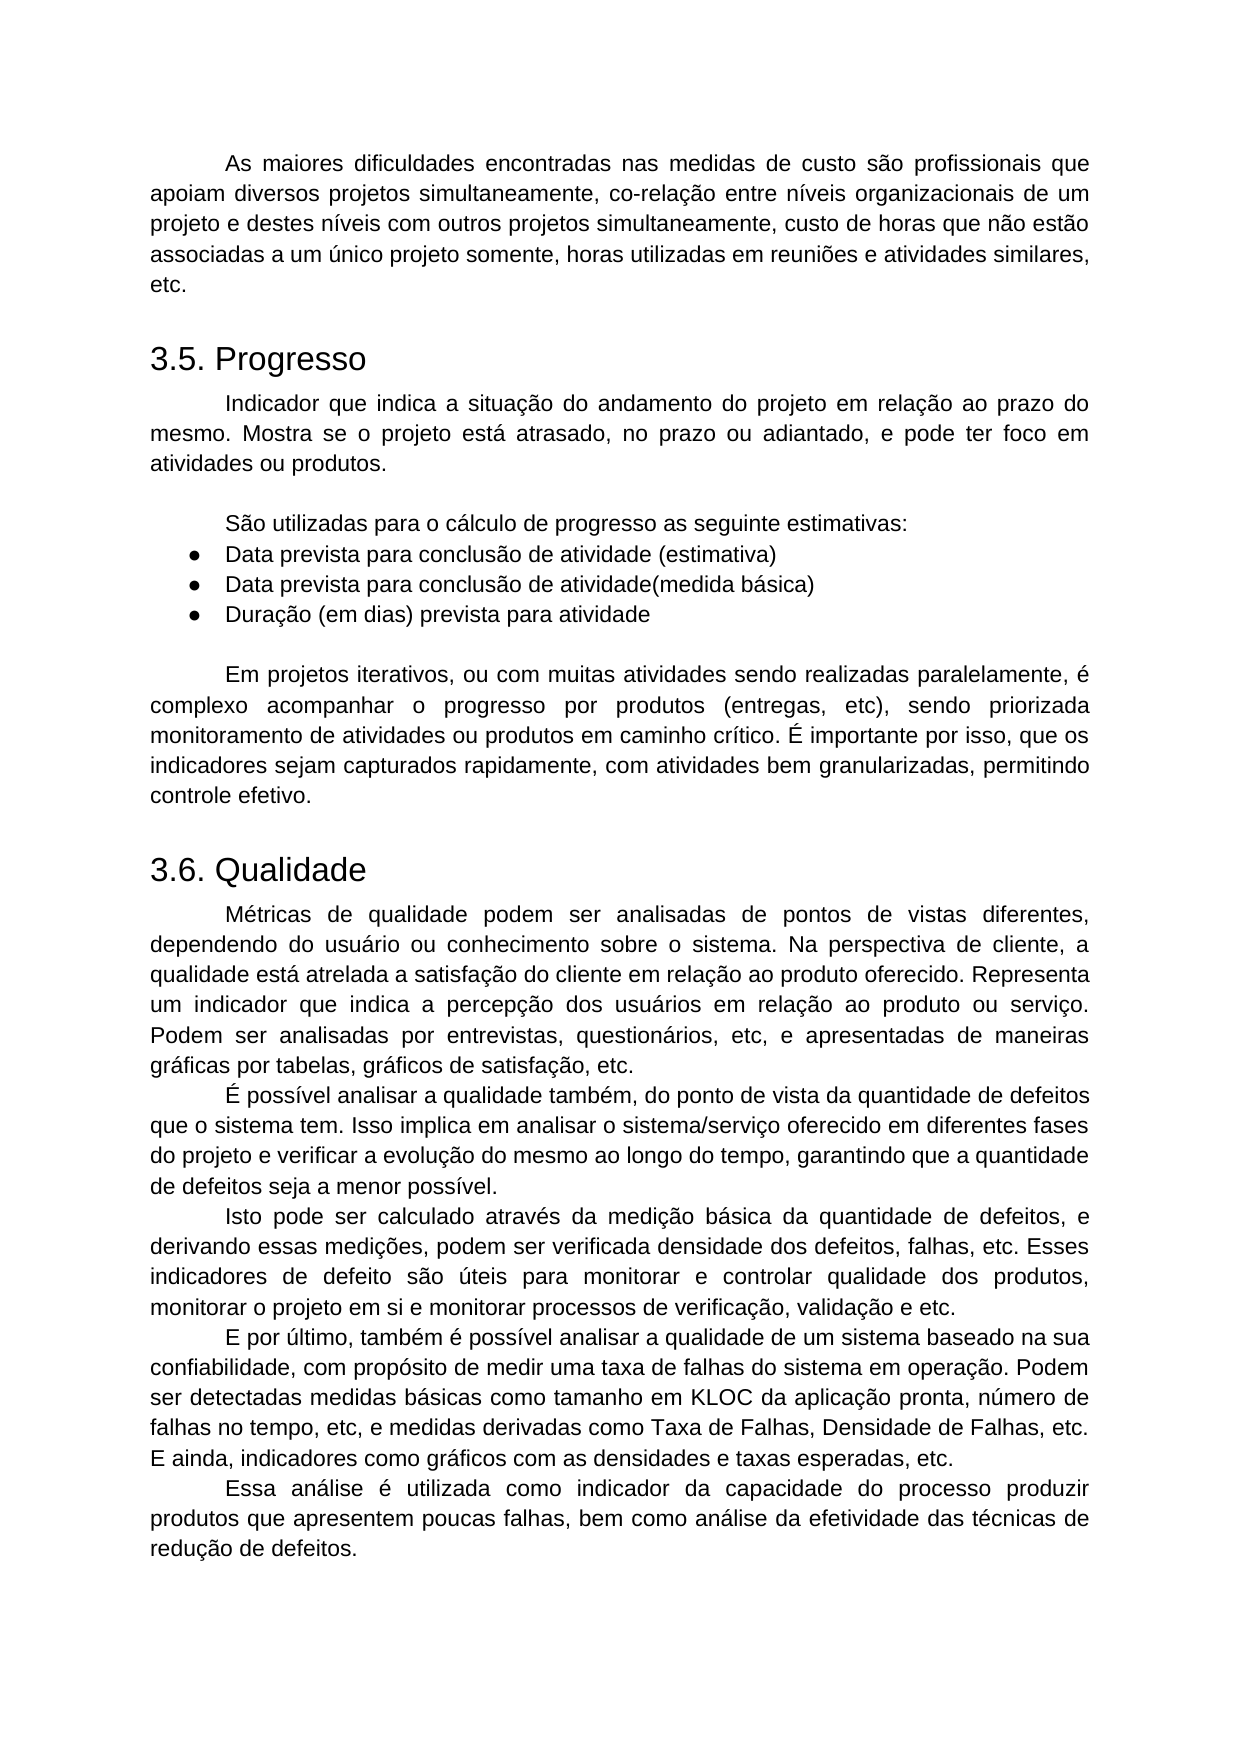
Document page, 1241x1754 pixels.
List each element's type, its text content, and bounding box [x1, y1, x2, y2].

text São utilizadas para o cálculo de progresso as seguinte estimativas: [150, 510, 1090, 537]
text Isto pode ser calculado através da medição básica da quantidade de defeitos, e derivando essas medições, podem ser verificada densidade dos defeitos, falhas, etc. Esses indicadores de defeito são úteis para monitorar e controlar qualidade dos produtos, monitorar o projeto em si e monitorar processos de verificação, validação e etc. [150, 1203, 1090, 1320]
subtitle 3.5. Progresso [150, 338, 1090, 377]
text É possível analisar a qualidade também, do ponto de vista da quantidade de defeitos que o sistema tem. Isso implica em analisar o sistema/serviço oferecido em diferentes fases do projeto e verificar a evolução do mesmo ao longo do tempo, garantindo que a quantidade de defeitos seja a menor possível. [150, 1082, 1090, 1199]
subtitle 3.6. Qualidade [150, 850, 1090, 888]
text As maiores dificuldades encontradas nas medidas de custo são profissionais que apoiam diversos projetos simultaneamente, co-relação entre níveis organizacionais de um projeto e destes níveis com outros projetos simultaneamente, custo de horas que não estão associadas a um único projeto somente, horas utilizadas em reuniões e atividades similares, etc. [150, 150, 1090, 297]
list Data prevista para conclusão de atividade (estimativa) [187, 541, 1090, 567]
text Indicador que indica a situação do andamento do projeto em relação ao prazo do mesmo. Mostra se o projeto está atrasado, no prazo ou adiantado, e pode ter foco em atividades ou produtos. [150, 389, 1090, 476]
text E por último, também é possível analisar a qualidade de um sistema baseado na sua confiabilidade, com propósito de medir uma taxa de falhas do sistema em operação. Podem ser detectadas medidas básicas como tamanho em KLOC da aplicação pronta, número de falhas no tempo, etc, e medidas derivadas como Taxa de Falhas, Densidade de Falhas, etc. E ainda, indicadores como gráficos com as densidades e taxas esperadas, etc. [150, 1324, 1090, 1471]
list Data prevista para conclusão de atividade(medida básica) [187, 571, 1090, 597]
text Métricas de qualidade podem ser analisadas de pontos de vistas diferentes, dependendo do usuário ou conhecimento sobre o sistema. Na perspectiva de cliente, a qualidade está atrelada a satisfação do cliente em relação ao produto oferecido. Representa um indicador que indica a percepção dos usuários em relação ao produto ou serviço. Podem ser analisadas por entrevistas, questionários, etc, e apresentadas de maneiras gráficas por tabelas, gráficos de satisfação, etc. [150, 901, 1090, 1078]
text Essa análise é utilizada como indicador da capacidade do processo produzir produtos que apresentem poucas falhas, bem como análise da efetividade das técnicas de redução de defeitos. [150, 1475, 1090, 1562]
text Em projetos iterativos, ou com muitas atividades sendo realizadas paralelamente, é complexo acompanhar o progresso por produtos (entregas, etc), sendo priorizada monitoramento de atividades ou produtos em caminho crítico. É importante por isso, que os indicadores sejam capturados rapidamente, com atividades bem granularizadas, permitindo controle efetivo. [150, 661, 1090, 808]
list Duração (em dias) prevista para atividade [187, 601, 1090, 627]
